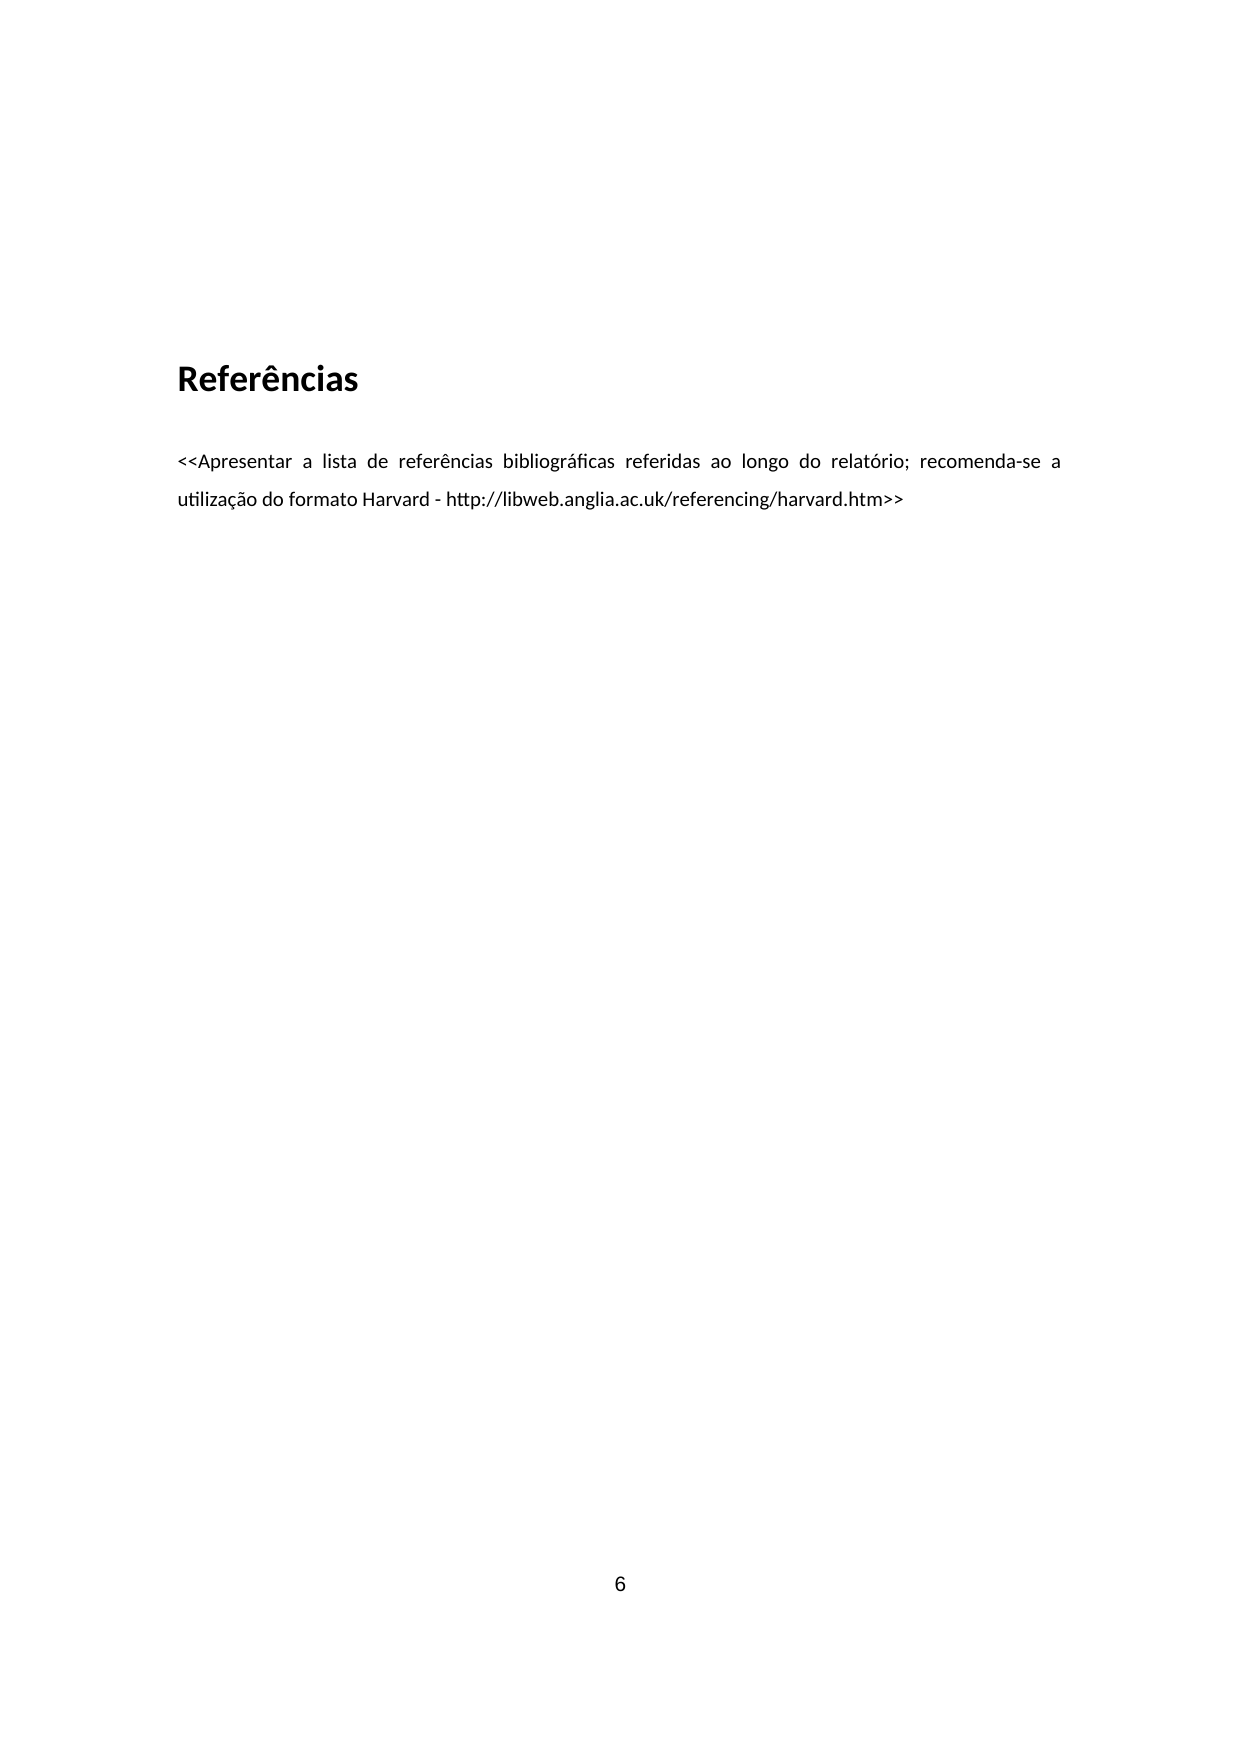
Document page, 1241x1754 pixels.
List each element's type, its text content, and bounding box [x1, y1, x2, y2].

text <<Apresentar a lista de referências bibliográficas referidas ao longo do relatório; recomenda-se a utilização do formato Harvard - http://libweb.anglia.ac.uk/referencing/harvard.htm>> [177, 448, 1063, 512]
text Referências [177, 354, 1063, 400]
